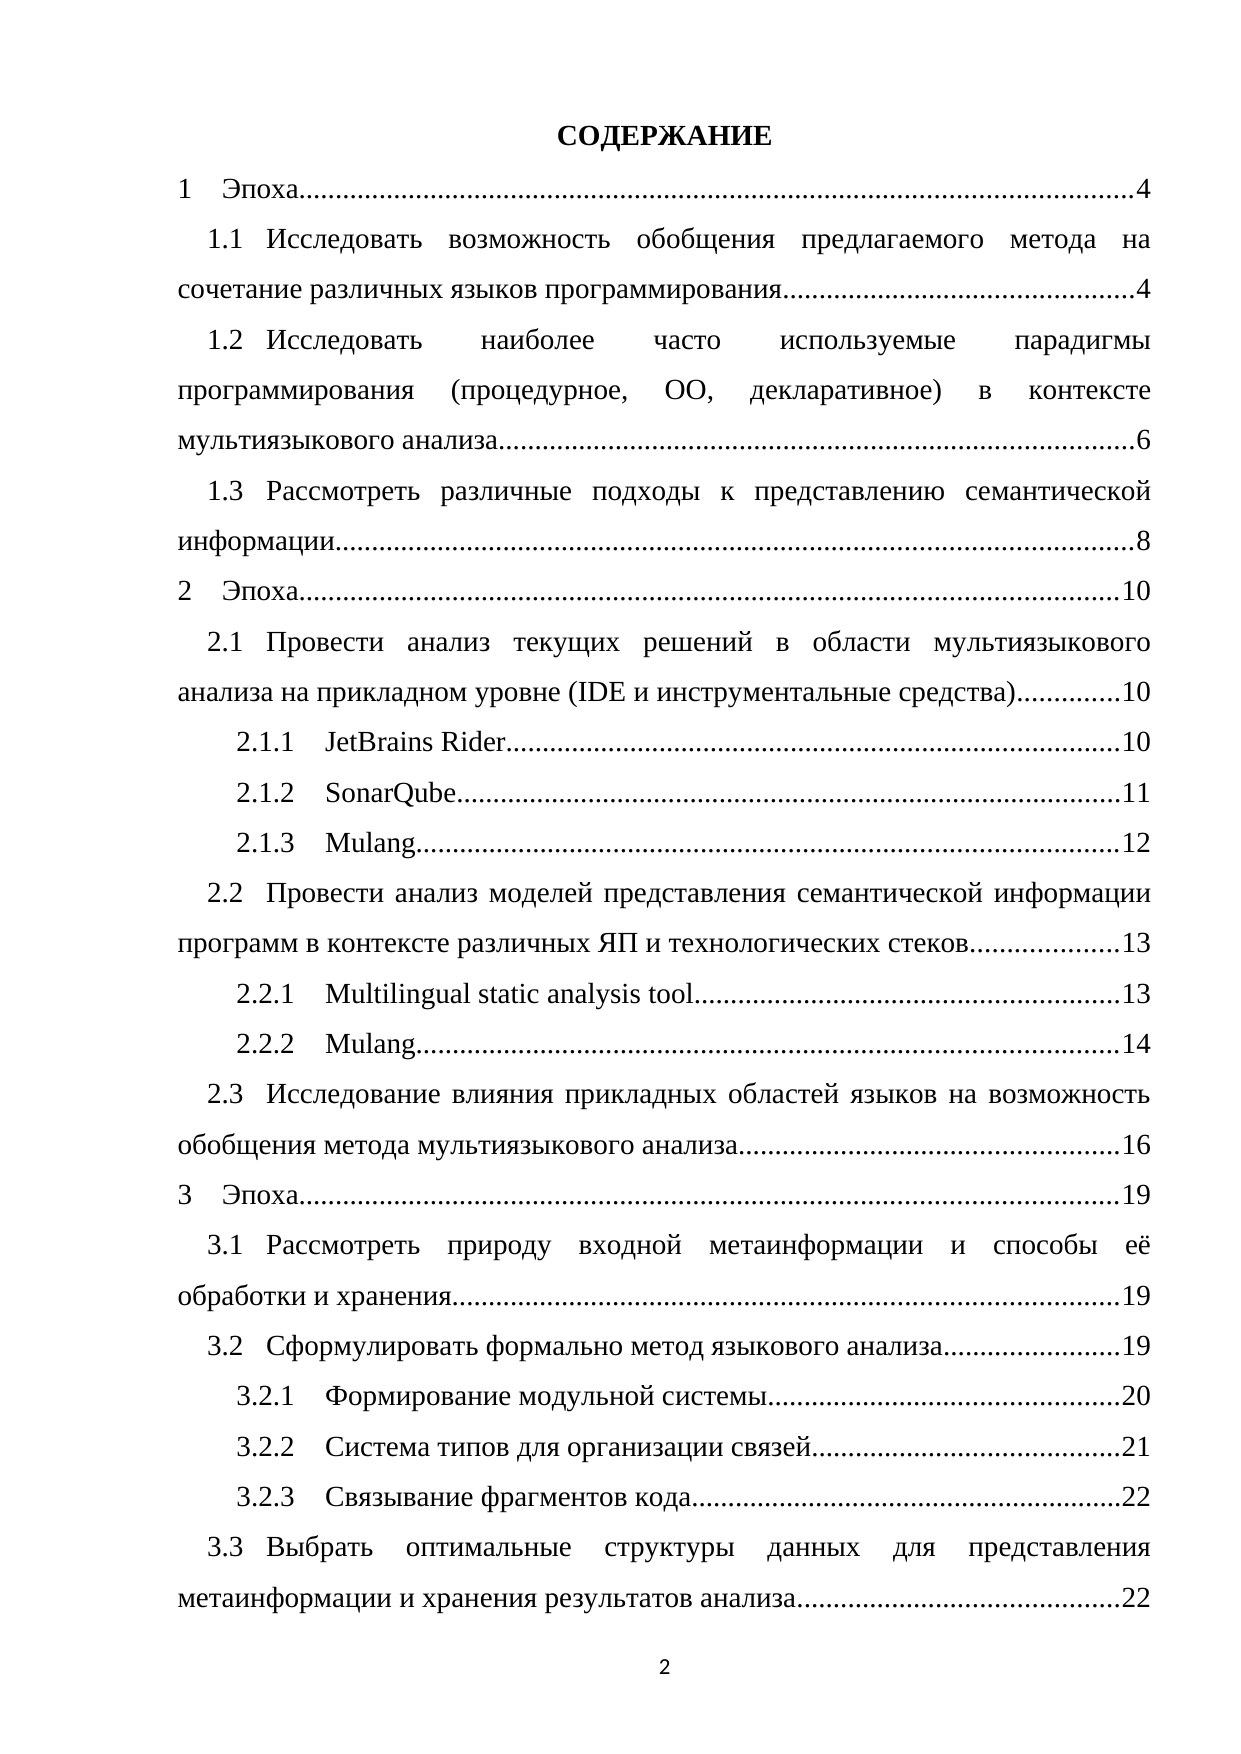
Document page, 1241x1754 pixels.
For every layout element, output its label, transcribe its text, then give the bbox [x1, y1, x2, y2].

text СОДЕРЖАНИЕ [177, 118, 1152, 152]
